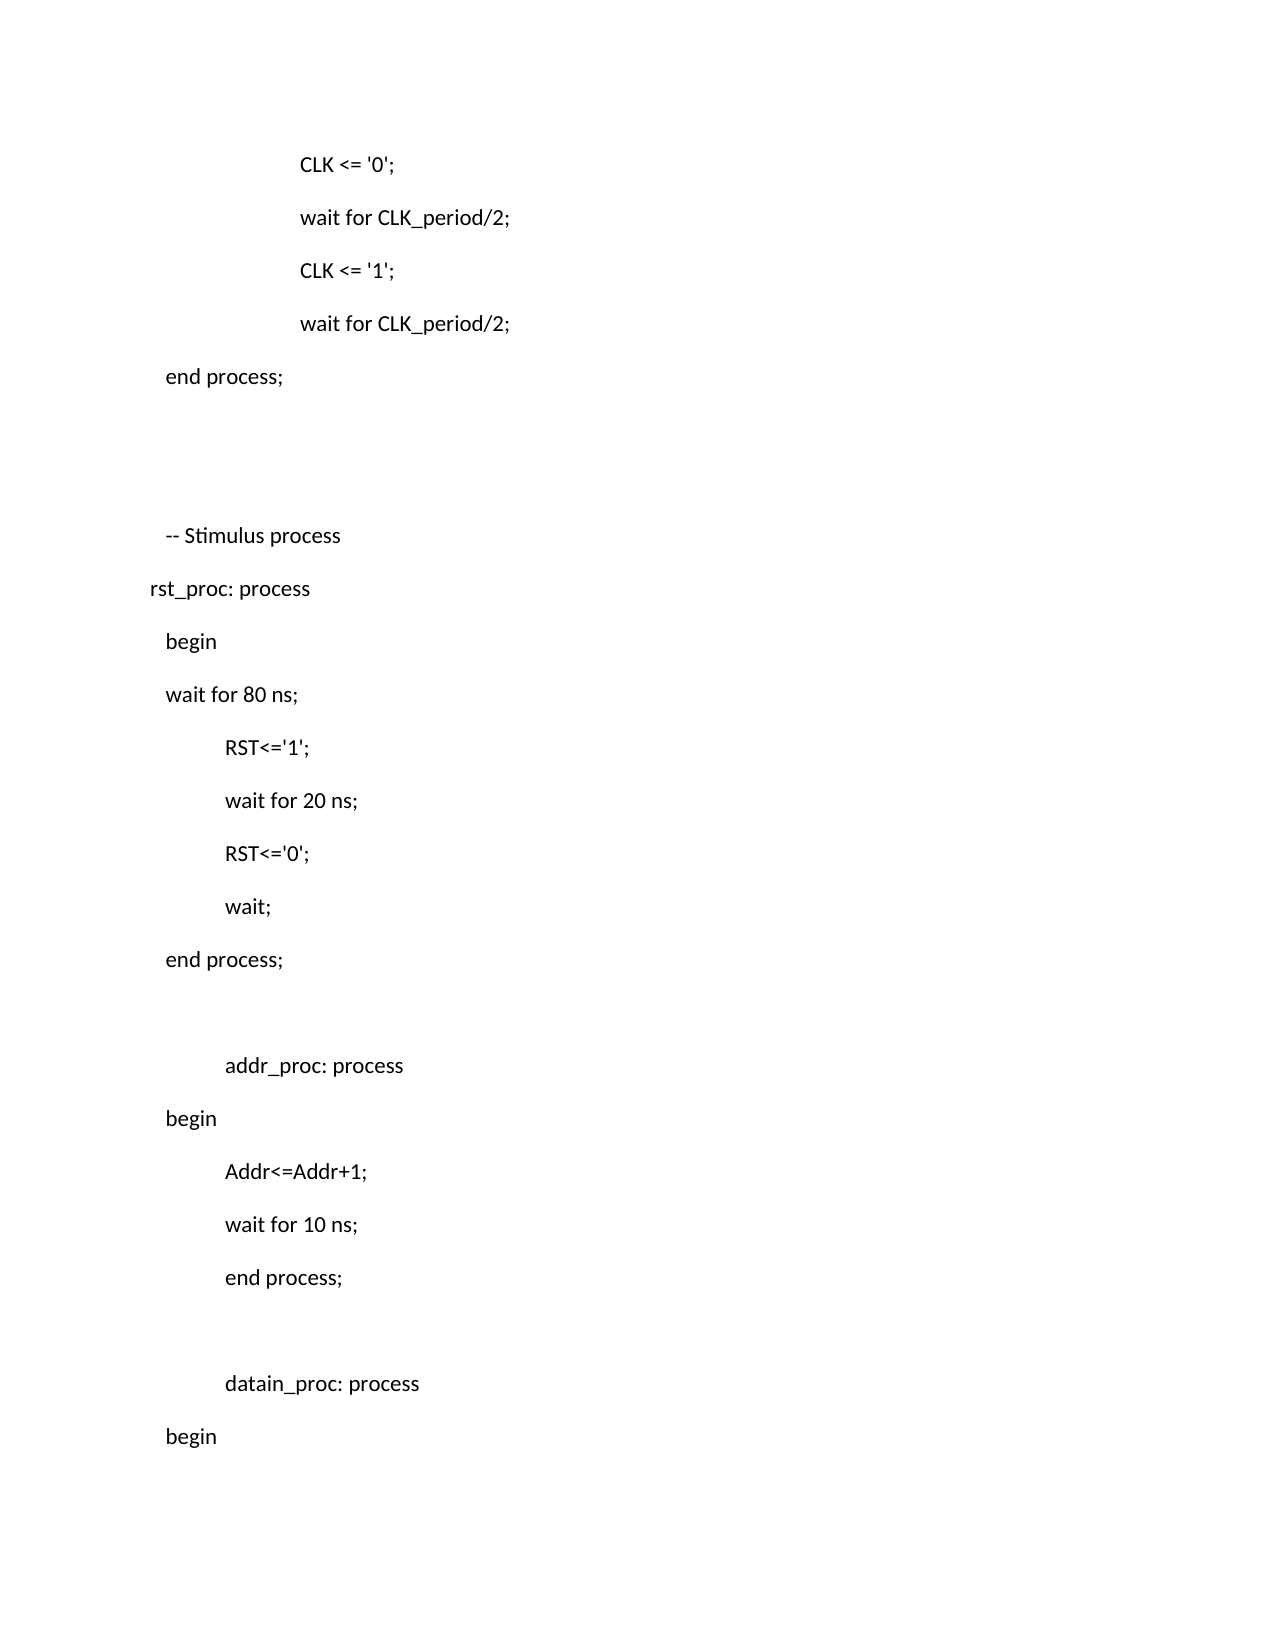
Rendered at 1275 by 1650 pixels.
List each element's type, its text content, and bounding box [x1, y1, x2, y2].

text CLK <= '0'; [150, 150, 1125, 178]
text begin [150, 1104, 1125, 1132]
text rst_proc: process [150, 574, 1125, 602]
text -- Stimulus process [150, 521, 1125, 549]
text datain_proc: process [150, 1369, 1125, 1397]
text RST<='0'; [150, 839, 1125, 867]
text end process; [150, 1263, 1125, 1291]
text wait for 20 ns; [150, 786, 1125, 814]
text begin [150, 627, 1125, 655]
text wait for 80 ns; [150, 680, 1125, 708]
text addr_proc: process [150, 1051, 1125, 1079]
text wait for 10 ns; [150, 1210, 1125, 1238]
text end process; [150, 945, 1125, 973]
text end process; [150, 362, 1125, 390]
text wait; [150, 892, 1125, 920]
text begin [150, 1422, 1125, 1451]
text Addr<=Addr+1; [150, 1157, 1125, 1185]
text RST<='1'; [150, 733, 1125, 761]
text CLK <= '1'; [150, 256, 1125, 284]
text wait for CLK_period/2; [150, 203, 1125, 231]
text wait for CLK_period/2; [150, 309, 1125, 337]
